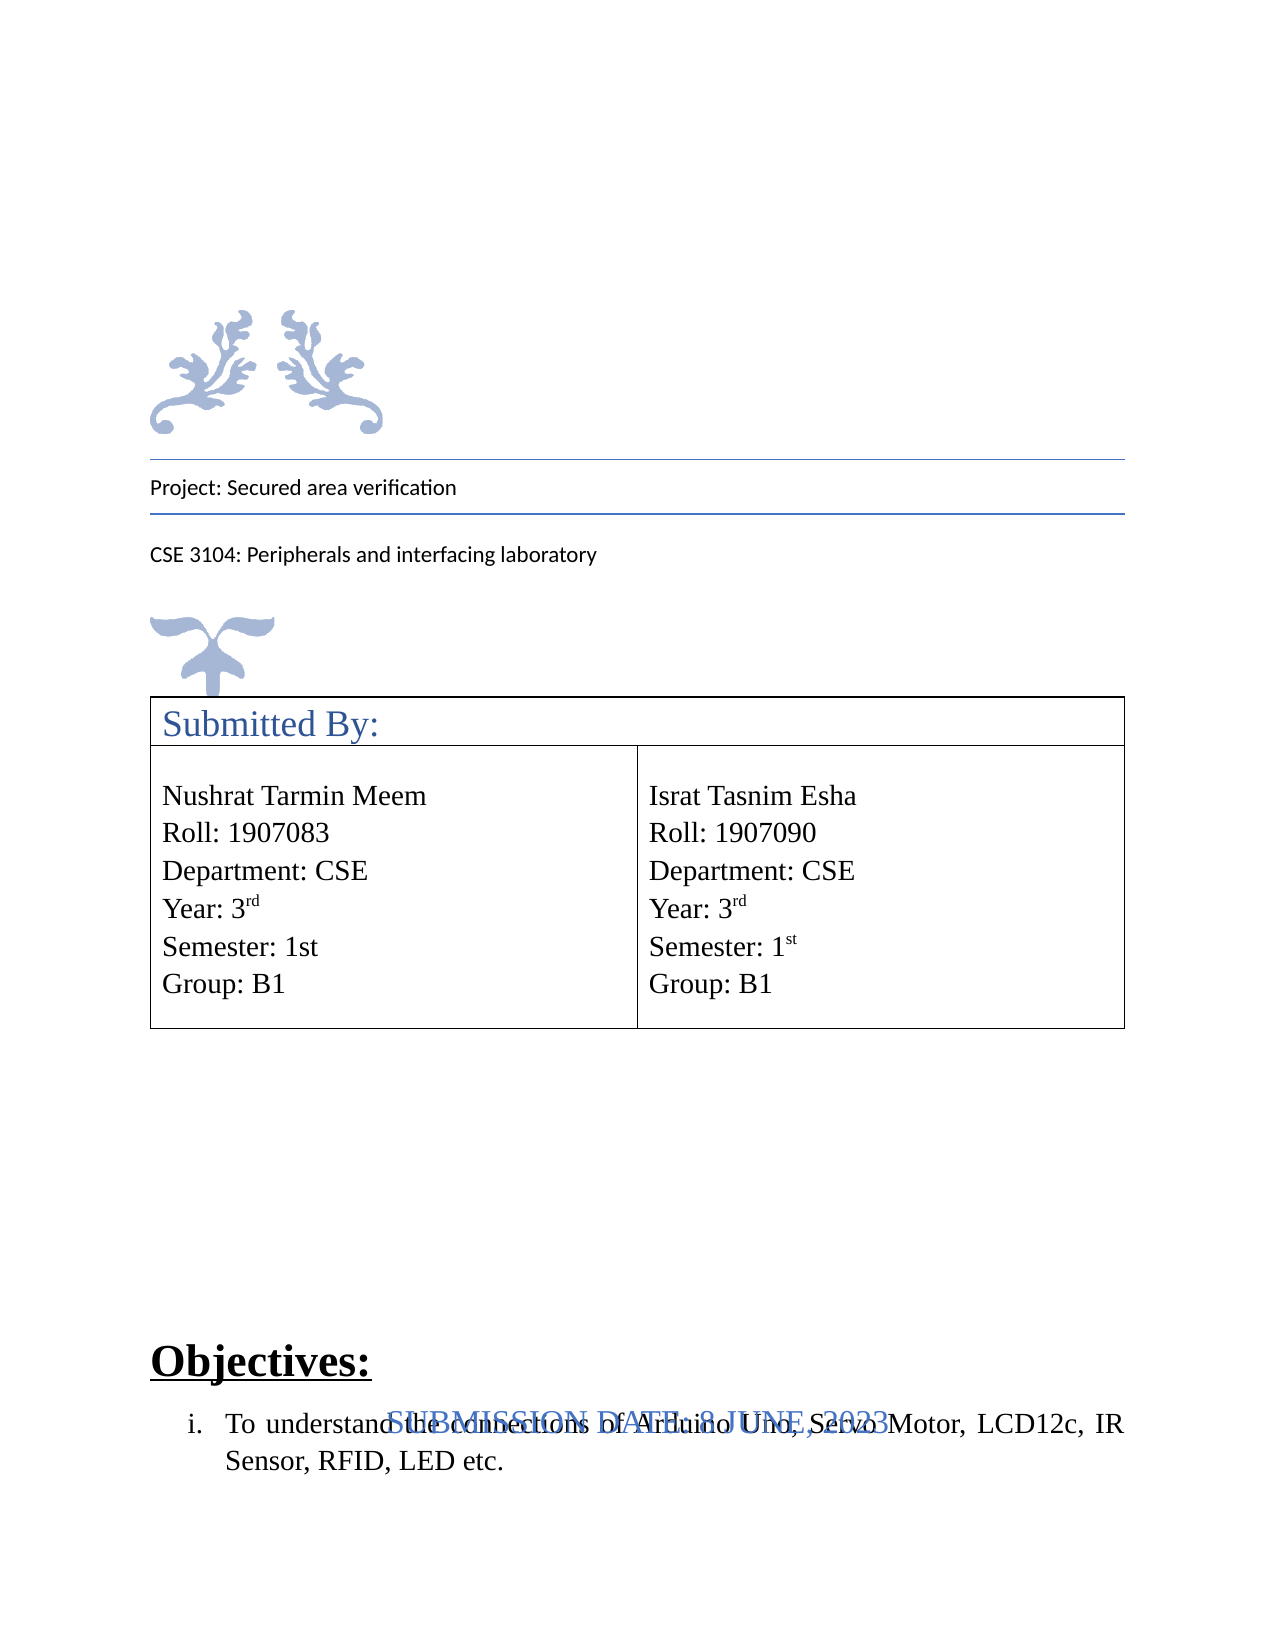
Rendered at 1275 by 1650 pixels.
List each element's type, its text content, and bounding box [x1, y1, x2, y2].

list To understand the connections of Arduino Uno, Servo Motor, LCD12c, IR Sensor, RFID, LED etc. [187, 1407, 1125, 1476]
text Objectives: [150, 1333, 1125, 1386]
